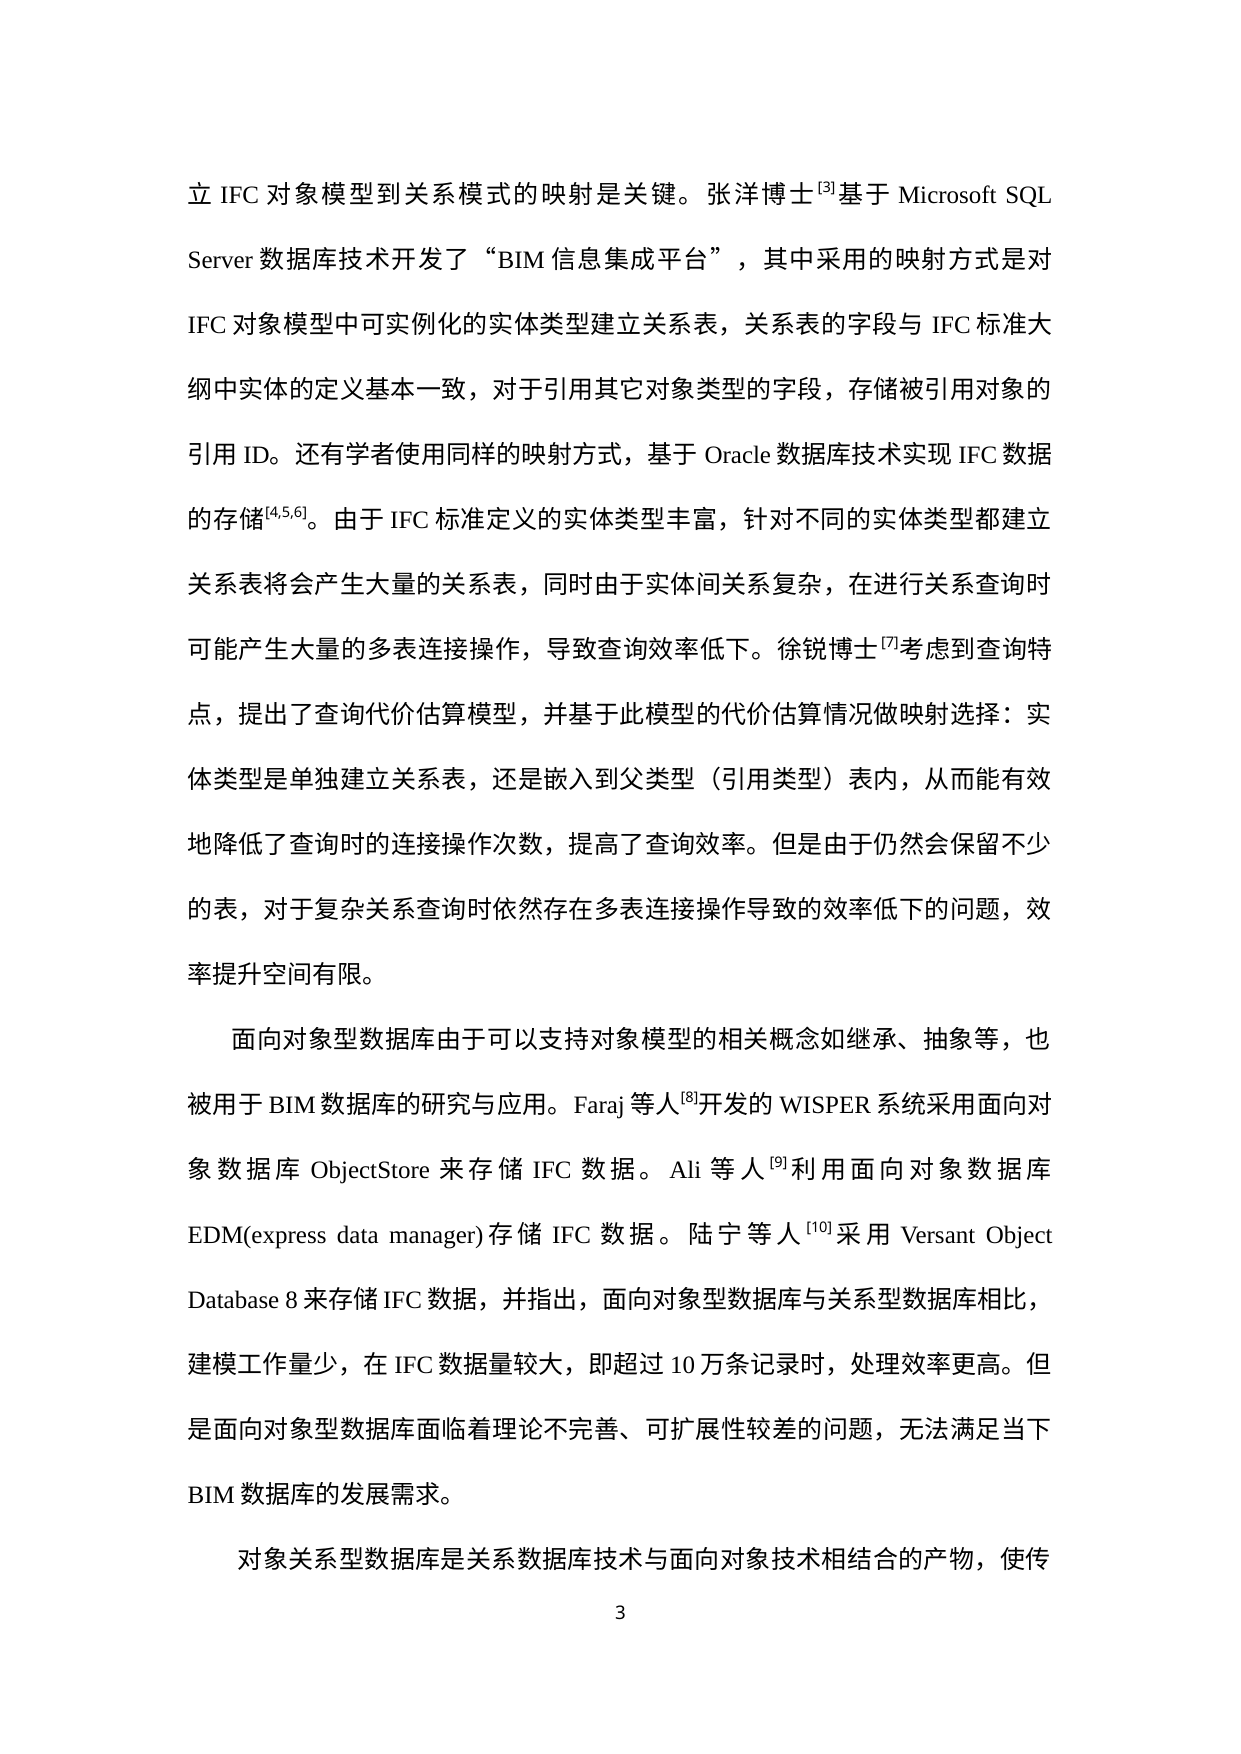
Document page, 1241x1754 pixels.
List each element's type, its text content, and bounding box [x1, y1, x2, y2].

text 面向对象型数据库由于可以支持对象模型的相关概念如继承、抽象等，也被用于BIM数据库的研究与应用。Faraj等人[8]开发的WISPER系统采用面向对象数据库ObjectStore来存储IFC数据。Ali等人[9]利用面向对象数据库EDM(express data manager)存储IFC数据。陆宁等人[10]采用Versant Object Database 8来存储IFC数据，并指出，面向对象型数据库与关系型数据库相比，建模工作量少，在IFC数据量较大，即超过10万条记录时，处理效率更高。但是面向对象型数据库面临着理论不完善、可扩展性较差的问题，无法满足当下BIM数据库的发展需求。 [187, 1005, 1053, 1525]
text 对象关系型数据库是关系数据库技术与面向对象技术相结合的产物，使传统关系型数据库得到了扩充，能够存储和检索对象数据[11]。Kang等[12]采用对象关系数据库Cubrid存储IFC数据。但是受限于对象关系数据库尚不成熟，还没有被广泛应用在商业软件上，因此不适合应用到BIM数据库中。 [187, 1525, 1053, 1590]
